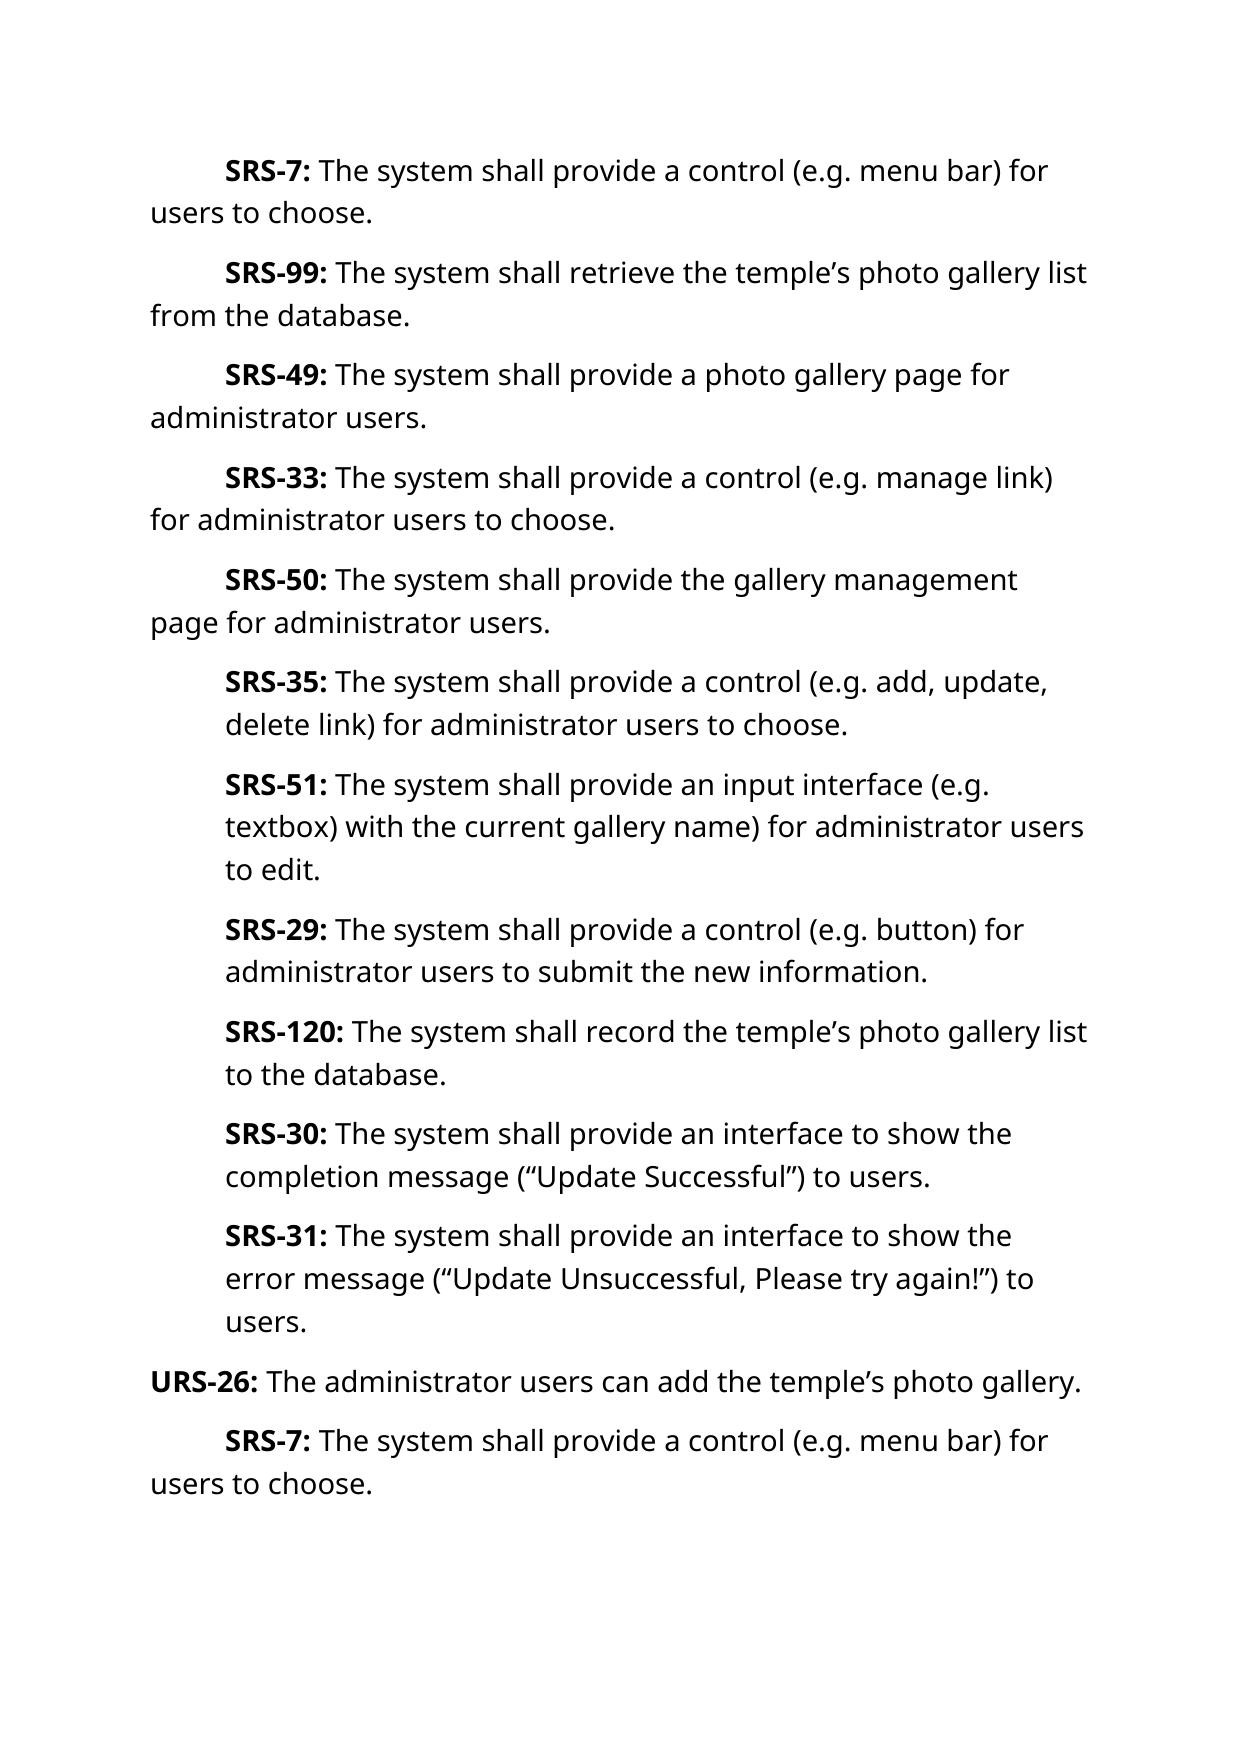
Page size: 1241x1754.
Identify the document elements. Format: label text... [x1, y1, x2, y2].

text SRS-49: The system shall provide a photo gallery page for administrator users. [150, 354, 1090, 437]
text SRS-99: The system shall retrieve the temple’s photo gallery list from the database. [150, 252, 1090, 335]
text URS-26: The administrator users can add the temple’s photo gallery. [150, 1361, 1090, 1401]
text SRS-50: The system shall provide the gallery management page for administrator users. [150, 559, 1090, 642]
text SRS-29: The system shall provide a control (e.g. button) for administrator users to submit the new information. [225, 909, 1090, 991]
text SRS-120: The system shall record the temple’s photo gallery list to the database. [225, 1011, 1090, 1094]
text SRS-33: The system shall provide a control (e.g. manage link) for administrator users to choose. [150, 457, 1090, 539]
text SRS-30: The system shall provide an interface to show the completion message (“Update Successful”) to users. [225, 1113, 1090, 1196]
text SRS-7: The system shall provide a control (e.g. menu bar) for users to choose. [150, 1420, 1090, 1503]
text SRS-51: The system shall provide an input interface (e.g. textbox) with the current gallery name) for administrator users to edit. [225, 764, 1090, 889]
text SRS-7: The system shall provide a control (e.g. menu bar) for users to choose. [150, 150, 1090, 232]
text SRS-35: The system shall provide a control (e.g. add, update, delete link) for administrator users to choose. [225, 661, 1090, 744]
text SRS-31: The system shall provide an interface to show the error message (“Update Unsuccessful, Please try again!”) to users. [225, 1216, 1090, 1341]
